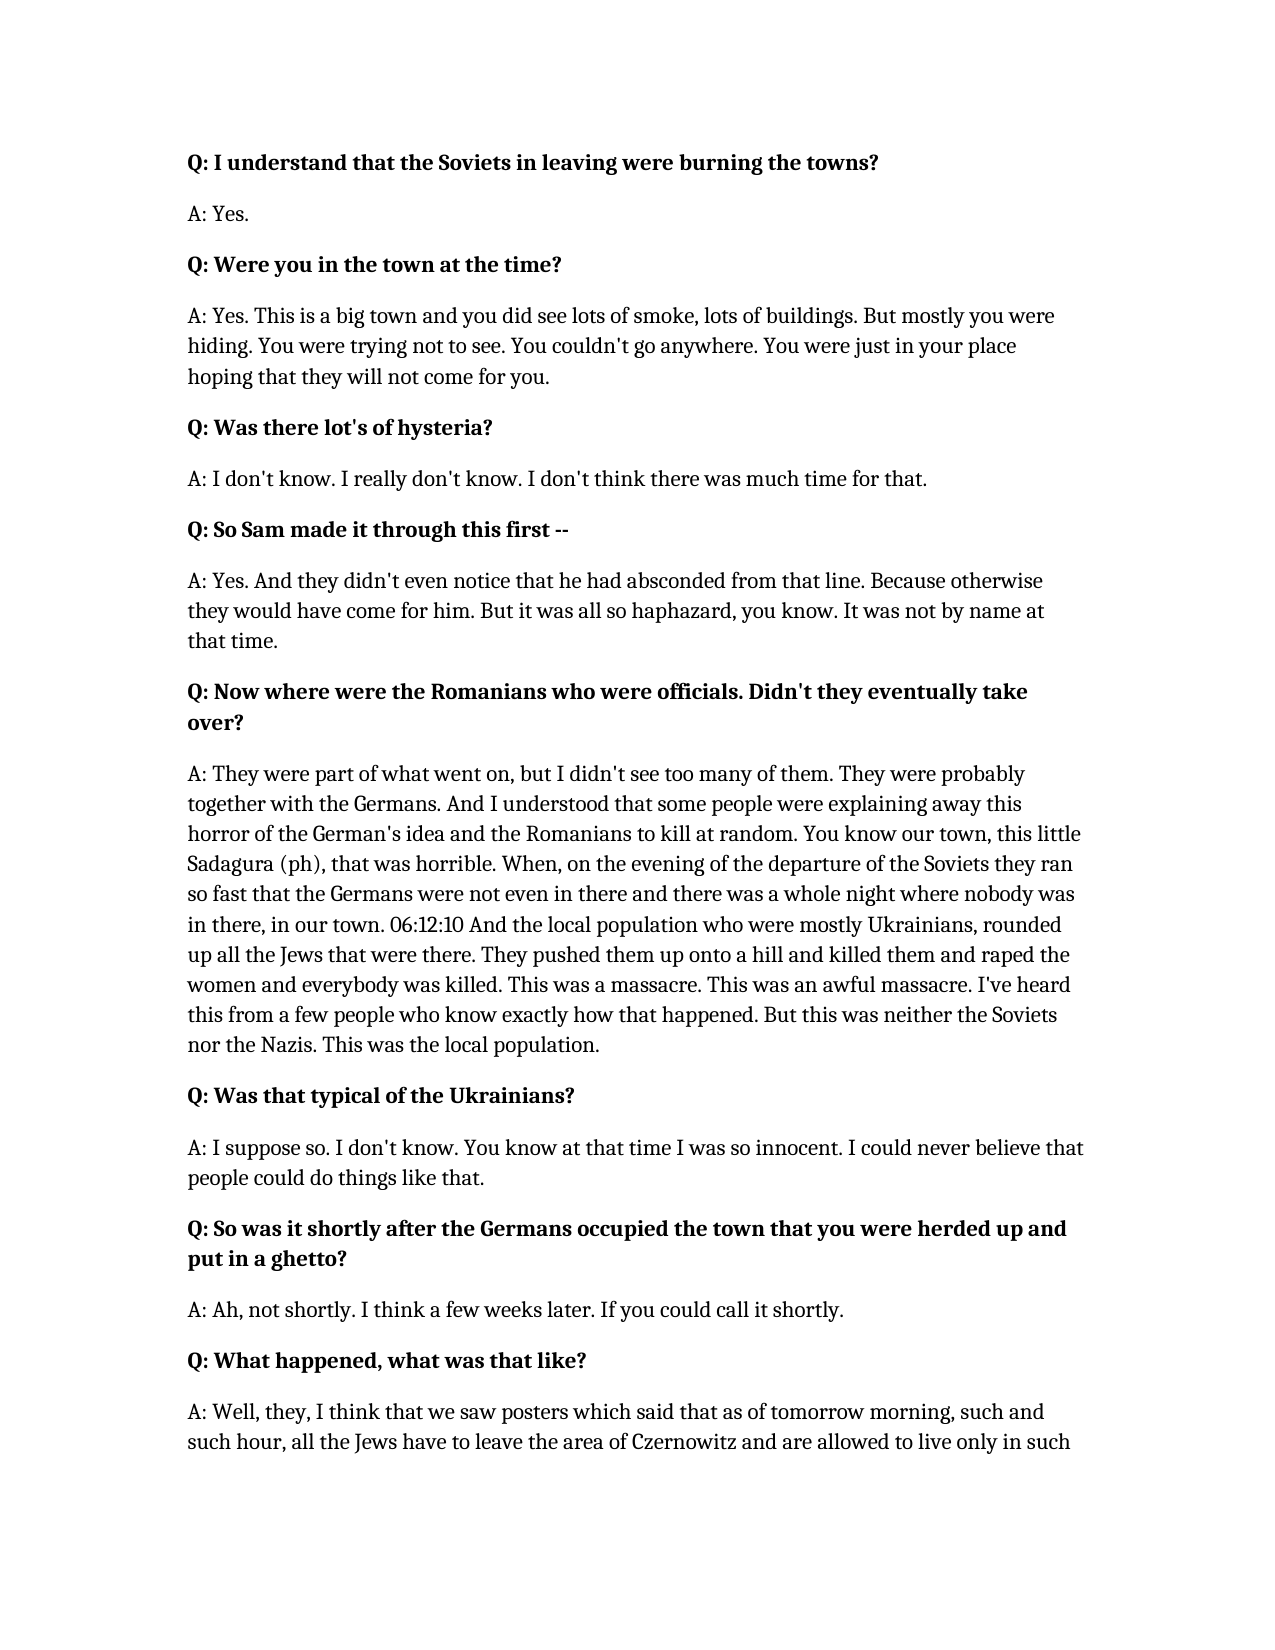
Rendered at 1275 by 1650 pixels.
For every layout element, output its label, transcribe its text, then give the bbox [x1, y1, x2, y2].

text Q: Now where were the Romanians who were officials. Didn't they eventually take over? [187, 679, 1087, 736]
text Q: I understand that the Soviets in leaving were burning the towns? [187, 150, 1087, 176]
text A: Yes. This is a big town and you did see lots of smoke, lots of buildings. But mostly you were hiding. You were trying not to see. You couldn't go anywhere. You were just in your place hoping that they will not come for you. [187, 303, 1087, 390]
text A: Yes. [187, 201, 1087, 227]
text Q: So Sam made it through this first -- [187, 517, 1087, 543]
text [187, 1399, 1087, 1456]
text A: Yes. And they didn't even notice that he had absconded from that line. Because otherwise they would have come for him. But it was all so haphazard, you know. It was not by name at that time. [187, 568, 1087, 654]
text Q: Was there lot's of hysteria? [187, 414, 1087, 441]
text Q: What happened, what was that like? [187, 1348, 1087, 1374]
text A: I suppose so. I don't know. You know at that time I was so innocent. I could never believe that people could do things like that. [187, 1134, 1087, 1191]
text A: I don't know. I really don't know. I don't think there was much time for that. [187, 466, 1087, 492]
text Q: So was it shortly after the Germans occupied the town that you were herded up and put in a ghetto? [187, 1216, 1087, 1272]
text Q: Was that typical of the Ukrainians? [187, 1083, 1087, 1110]
text Q: Were you in the town at the time? [187, 252, 1087, 278]
text A: Ah, not shortly. I think a few weeks later. If you could call it shortly. [187, 1297, 1087, 1323]
text A: They were part of what went on, but I didn't see too many of them. They were probably together with the Germans. And I understood that some people were explaining away this horror of the German's idea and the Romanians to kill at random. You know our town, this little Sadagura (ph), that was horrible. When, on the evening of the departure of the Soviets they ran so fast that the Germans were not even in there and there was a whole night where nobody was in there, in our town. 06:12:10 And the local population who were mostly Ukrainians, rounded up all the Jews that were there. They pushed them up onto a hill and killed them and raped the women and everybody was killed. This was a massacre. This was an awful massacre. I've heard this from a few people who know exactly how that happened. But this was neither the Soviets nor the Nazis. This was the local population. [187, 760, 1087, 1059]
